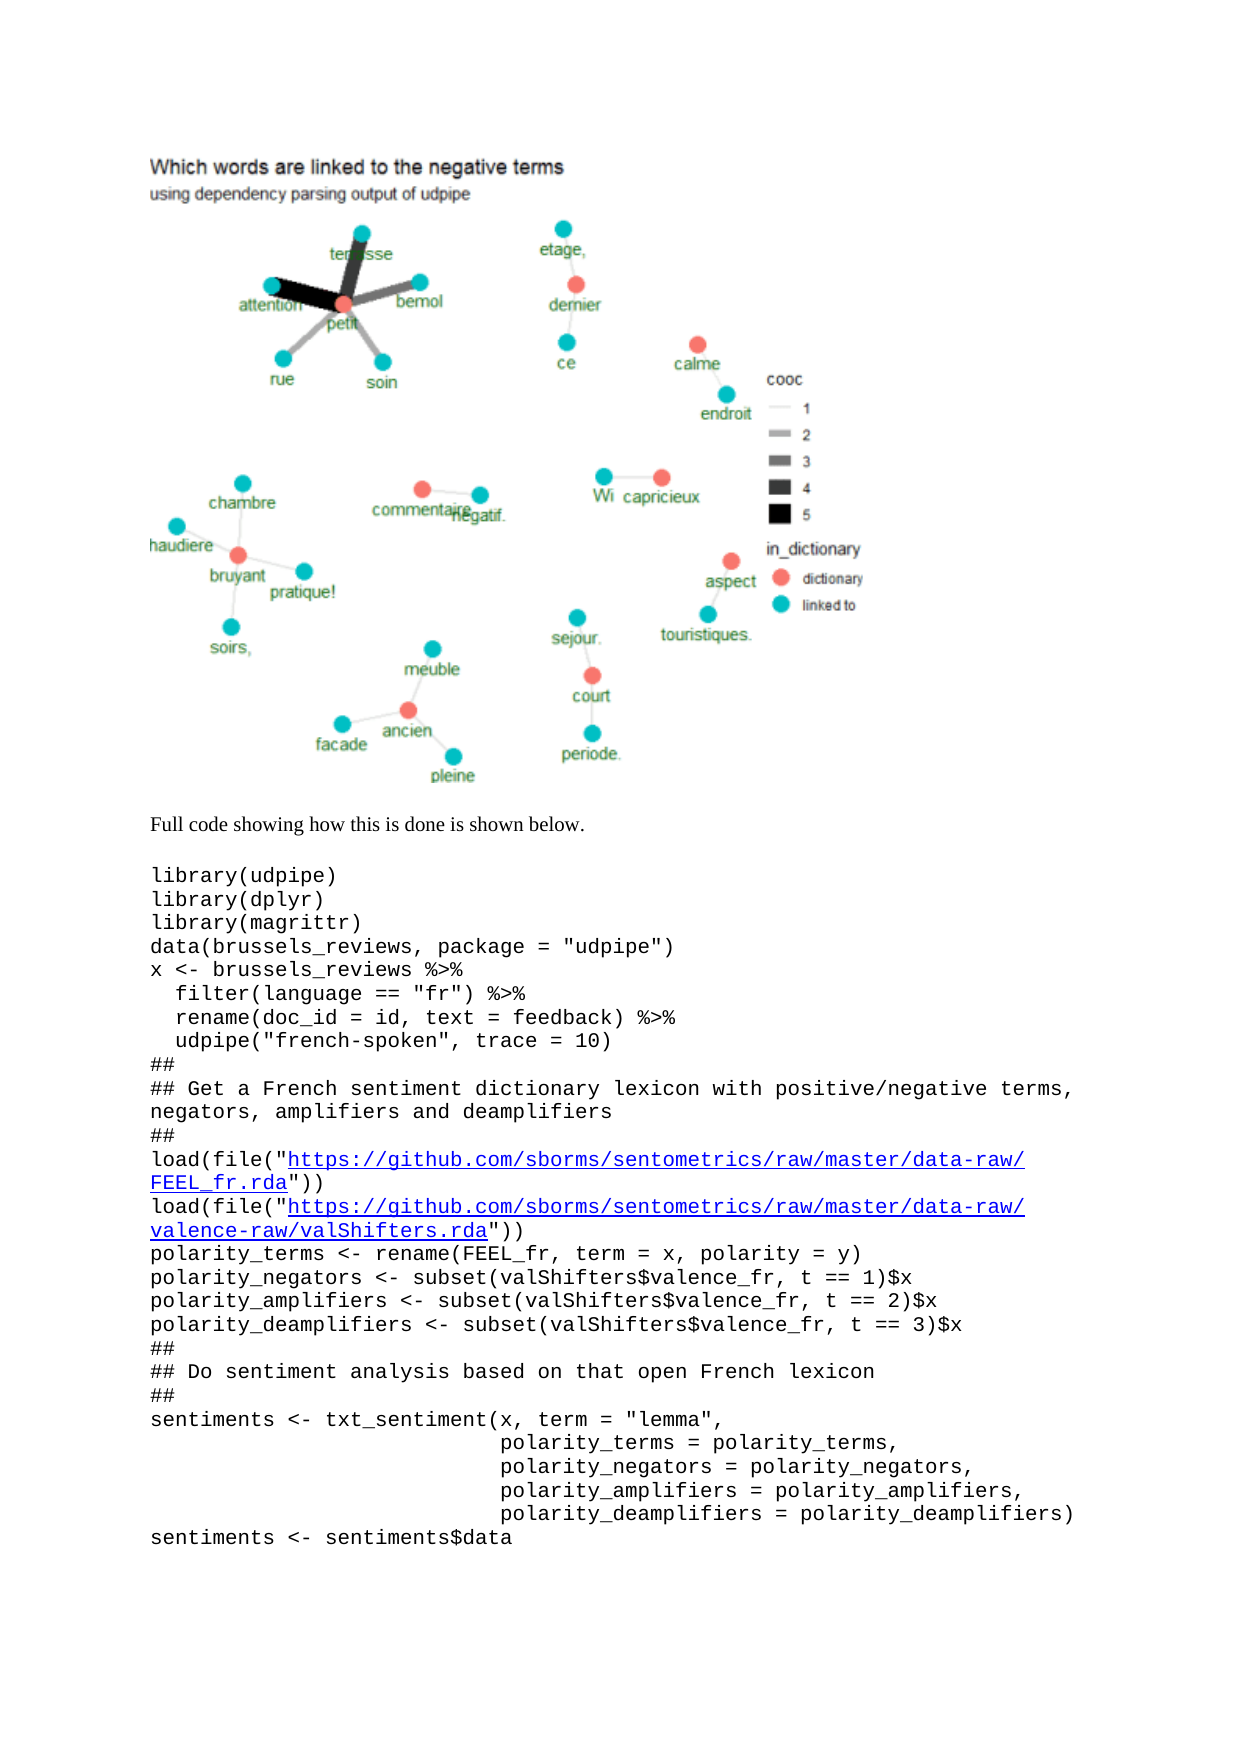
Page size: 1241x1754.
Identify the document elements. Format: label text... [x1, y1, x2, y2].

text Full code showing how this is done is shown below. [150, 812, 1090, 836]
text library(udpipe) library(dplyr) library(magrittr) data(brussels_reviews, package = "udpipe") x <- brussels_reviews %>% filter(language == "fr") %>% rename(doc_id = id, text = feedback) %>% udpipe("french-spoken", trace = 10) ## ## Get a French sentiment dictionary lexicon with positive/negative terms, negators, amplifiers and deamplifiers ## load(file("https://github.com/sborms/sentometrics/raw/master/data-raw/FEEL_fr.rda")) load(file("https://github.com/sborms/sentometrics/raw/master/data-raw/valence-raw/valShifters.rda")) polarity_terms <- rename(FEEL_fr, term = x, polarity = y) polarity_negators <- subset(valShifters$valence_fr, t == 1)$x polarity_amplifiers <- subset(valShifters$valence_fr, t == 2)$x polarity_deamplifiers <- subset(valShifters$valence_fr, t == 3)$x ## ## Do sentiment analysis based on that open French lexicon ## sentiments <- txt_sentiment(x, term = "lemma", polarity_terms = polarity_terms, polarity_negators = polarity_negators, polarity_amplifiers = polarity_amplifiers, polarity_deamplifiers = polarity_deamplifiers) sentiments <- sentiments$data [150, 865, 1090, 1551]
picture [150, 150, 863, 783]
